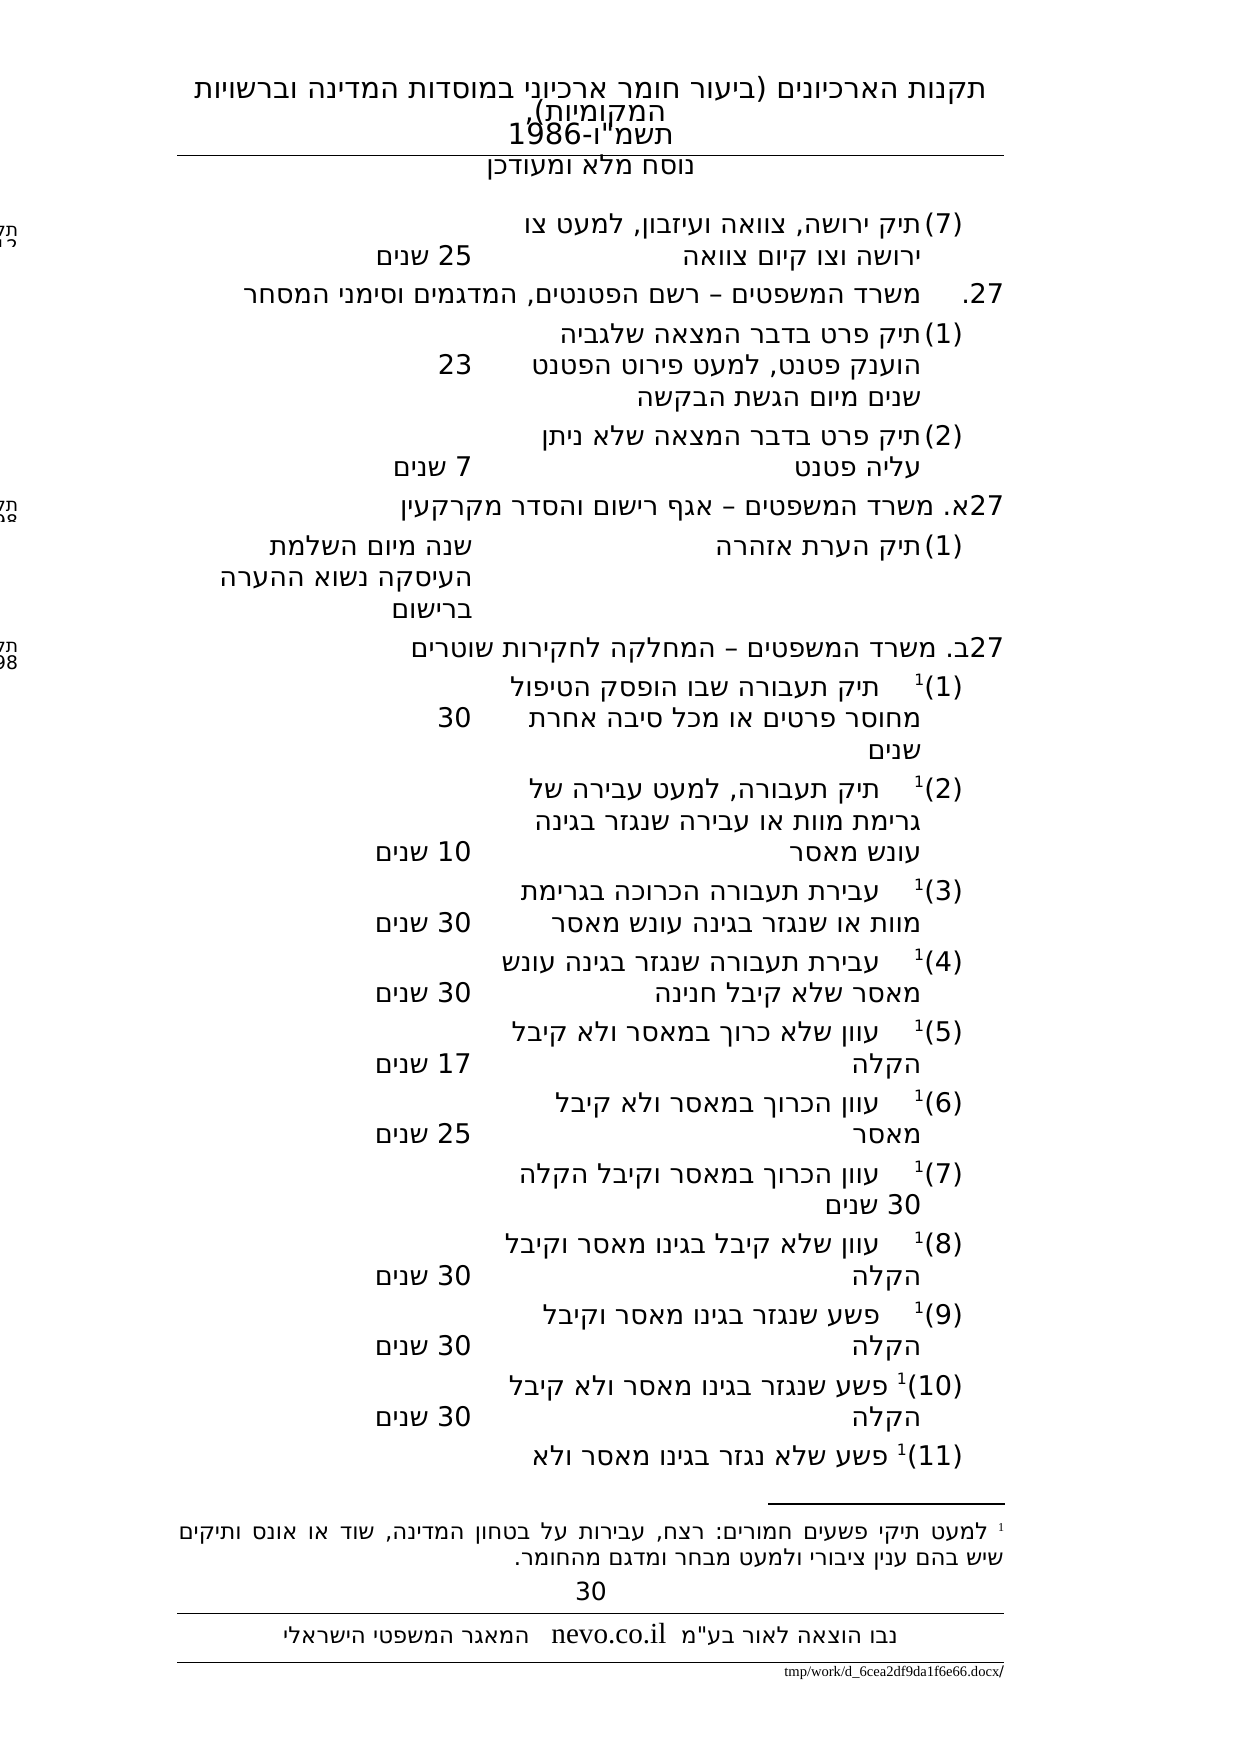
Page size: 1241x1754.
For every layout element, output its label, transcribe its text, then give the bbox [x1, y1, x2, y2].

text (9)1 פשע שנגזר בגינו מאסר וקיבל הקלה 30 שנים [487, 1299, 963, 1362]
text (1) תיק פרט בדבר המצאה שלגביה הוענק פטנט, למעט פירוט הפטנט 23 שנים מיום הגשת הבקשה [487, 318, 963, 413]
text (2) תיק פרט בדבר המצאה שלא ניתן עליה פטנט 7 שנים [487, 420, 963, 483]
text (1) תיק הערת אזהרה שנה מיום השלמת העיסקה נשוא ההערה ברישום [177, 530, 963, 624]
text (1) תיק תעבורה שבו הופסק הטיפול מחוסר פרטים או מכל סיבה אחרת 30 שנים [487, 671, 963, 766]
text (6)1 עוון הכרוך במאסר ולא קיבל מאסר 25 שנים [487, 1087, 963, 1150]
text (3)1 עבירת תעבורה הכרוכה בגרימת מוות או שנגזר בגינה עונש מאסר 30 שנים [487, 875, 963, 938]
text (7)1 עוון הכרוך במאסר וקיבל הקלה 30 שנים [487, 1158, 963, 1221]
text 27ב. משרד המשפטים – המחלקה לחקירות שוטרים [177, 632, 1004, 663]
text (8)1 עוון שלא קיבל בגינו מאסר וקיבל הקלה 30 שנים [487, 1228, 963, 1292]
text (4)1 עבירת תעבורה שנגזר בגינה עונש מאסר שלא קיבל חנינה 30 שנים [487, 946, 963, 1009]
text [487, 1440, 963, 1472]
text 27א. משרד המשפטים – אגף רישום והסדר מקרקעין [177, 491, 1004, 522]
text (5)1 עוון שלא כרוך במאסר ולא קיבל הקלה 17 שנים [487, 1017, 963, 1080]
text (7) תיק ירושה, צוואה ועיזבון, למעט צו ירושה וצו קיום צוואה 25 שנים [487, 208, 963, 271]
text (10)1 פשע שנגזר בגינו מאסר ולא קיבל הקלה 30 שנים [487, 1370, 963, 1433]
text (2)1 תיק תעבורה, למעט עבירה של גרימת מוות או עבירה שנגזר בגינה עונש מאסר 10 שנים [487, 773, 963, 868]
text 27. משרד המשפטים – רשם הפטנטים, המדגמים וסימני המסחר [177, 279, 1004, 310]
